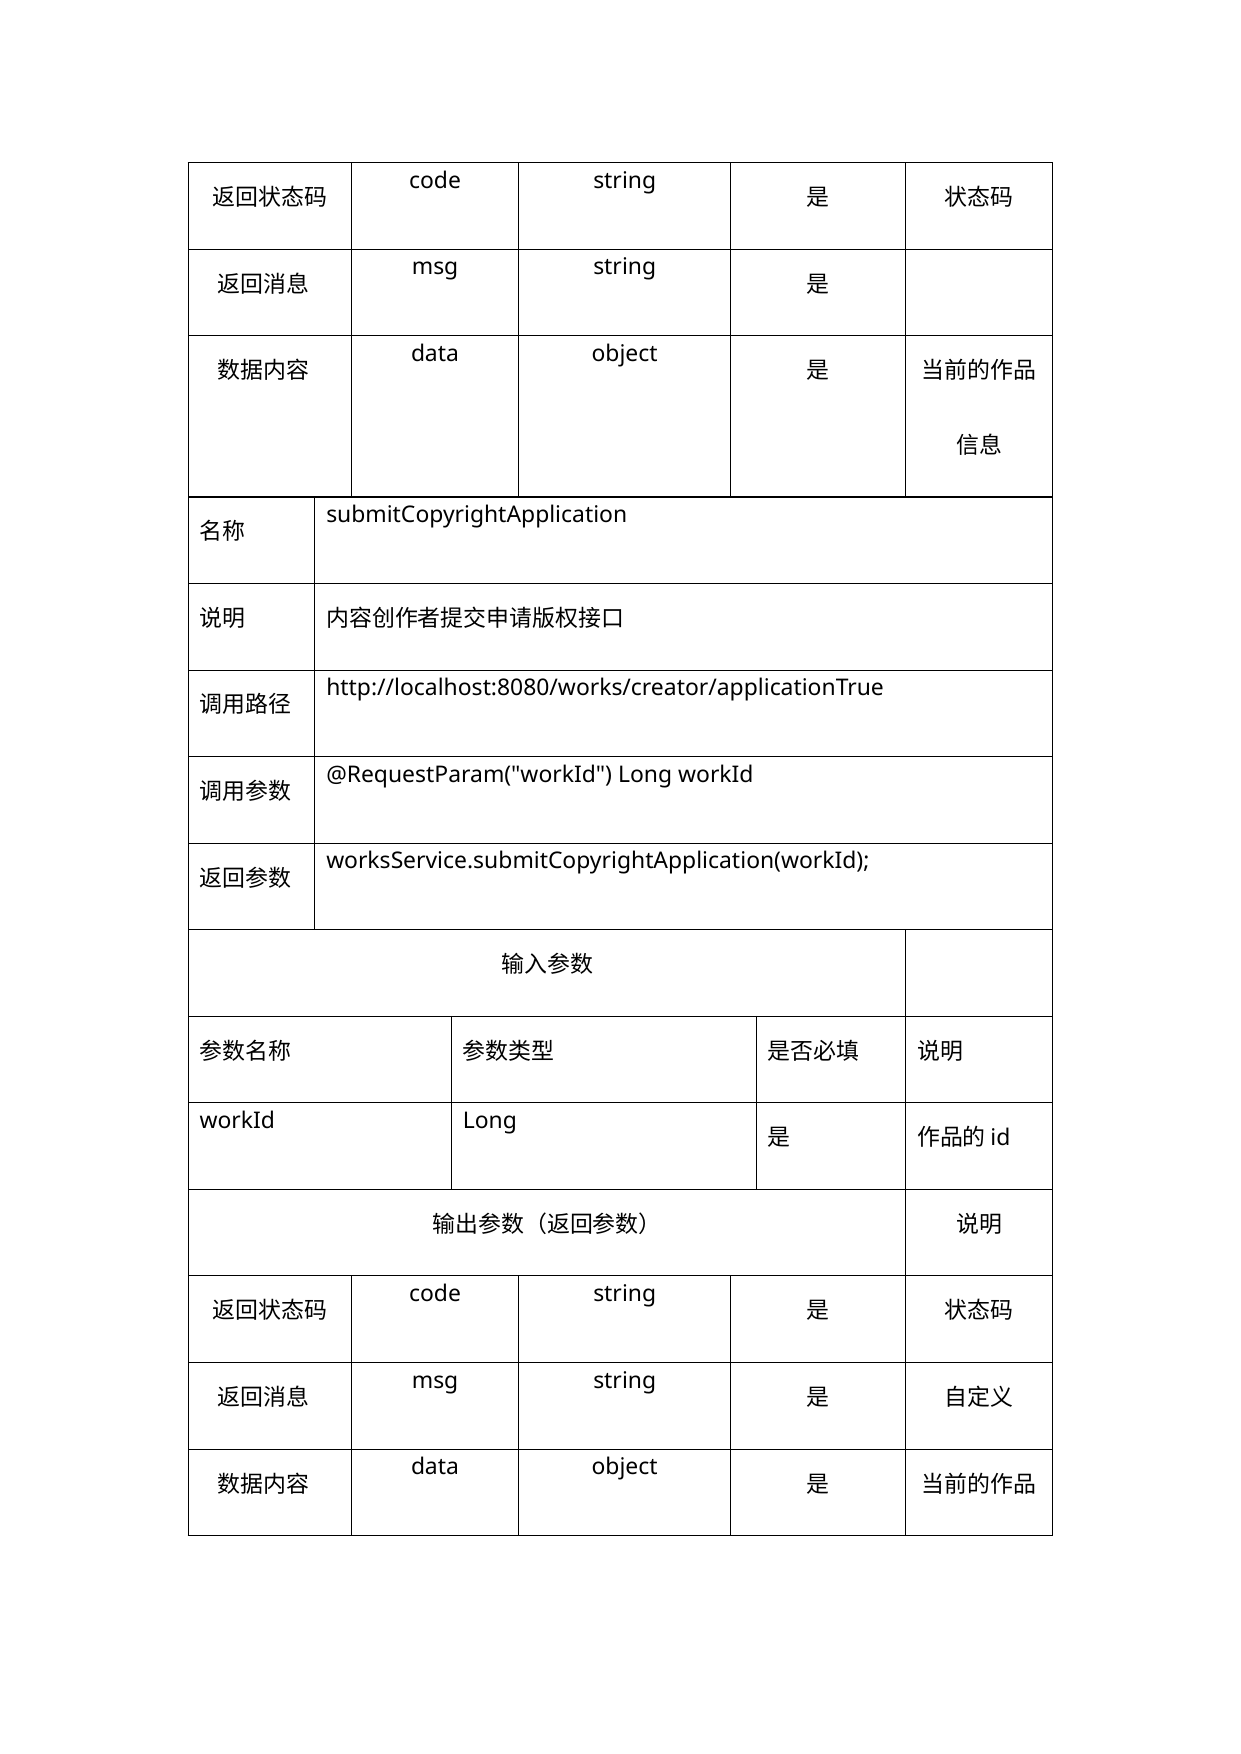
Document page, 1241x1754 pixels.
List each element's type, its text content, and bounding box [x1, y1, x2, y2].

table_cell 是否必填 [757, 1017, 905, 1102]
table_cell 数据内容 [189, 1450, 351, 1535]
table_cell 作品的id [906, 1103, 1052, 1189]
table_cell 说明 [906, 1190, 1052, 1275]
table_cell 是 [731, 1363, 905, 1448]
table_cell code [352, 163, 518, 248]
table_cell 是 [731, 336, 905, 496]
table_cell 是 [731, 1450, 905, 1535]
table_cell [906, 250, 1052, 335]
table_cell msg [352, 250, 518, 335]
table_cell string [519, 1363, 730, 1448]
table_cell 自定义 [906, 1363, 1052, 1448]
table_cell http://localhost:8080/works/creator/applicationTrue [315, 671, 1052, 756]
table_cell string [519, 163, 730, 248]
table_cell msg [352, 1363, 518, 1448]
table_cell 当前的作品信息 [906, 336, 1052, 496]
table_cell 返回状态码 [189, 163, 351, 248]
table_cell 返回参数 [189, 844, 314, 929]
table_cell workId [189, 1103, 451, 1189]
table_cell @RequestParam("workId") Long workId [315, 757, 1052, 843]
table_cell 是 [757, 1103, 905, 1189]
table_cell 是 [731, 250, 905, 335]
table_cell 参数名称 [189, 1017, 451, 1102]
table_cell 返回消息 [189, 1363, 351, 1448]
table_cell 调用路径 [189, 671, 314, 756]
table_cell 状态码 [906, 1276, 1052, 1362]
table_cell 当前的作品信息 [906, 1450, 1052, 1535]
table_cell 返回消息 [189, 250, 351, 335]
table_cell 是 [731, 163, 905, 248]
table_cell worksService.submitCopyrightApplication(workId); [315, 844, 1052, 929]
table_cell 数据内容 [189, 336, 351, 496]
table_cell 名称 [189, 498, 314, 583]
table_cell string [519, 1276, 730, 1362]
table_cell 内容创作者提交申请版权接口 [315, 584, 1052, 669]
table_cell 返回状态码 [189, 1276, 351, 1362]
table_cell submitCopyrightApplication [315, 498, 1052, 583]
table_cell 状态码 [906, 163, 1052, 248]
table_cell string [519, 250, 730, 335]
table_cell data [352, 336, 518, 496]
table_cell object [519, 336, 730, 496]
table_cell 调用参数 [189, 757, 314, 843]
table_cell 输出参数（返回参数） [189, 1190, 905, 1275]
table_cell 参数类型 [452, 1017, 756, 1102]
table_cell 说明 [906, 1017, 1052, 1102]
table_cell [906, 930, 1052, 1016]
table_cell 输入参数 [189, 930, 905, 1016]
table_cell Long [452, 1103, 756, 1189]
table_cell 是 [731, 1276, 905, 1362]
table_cell code [352, 1276, 518, 1362]
table_cell data [352, 1450, 518, 1535]
table_cell object [519, 1450, 730, 1535]
table_cell 说明 [189, 584, 314, 669]
